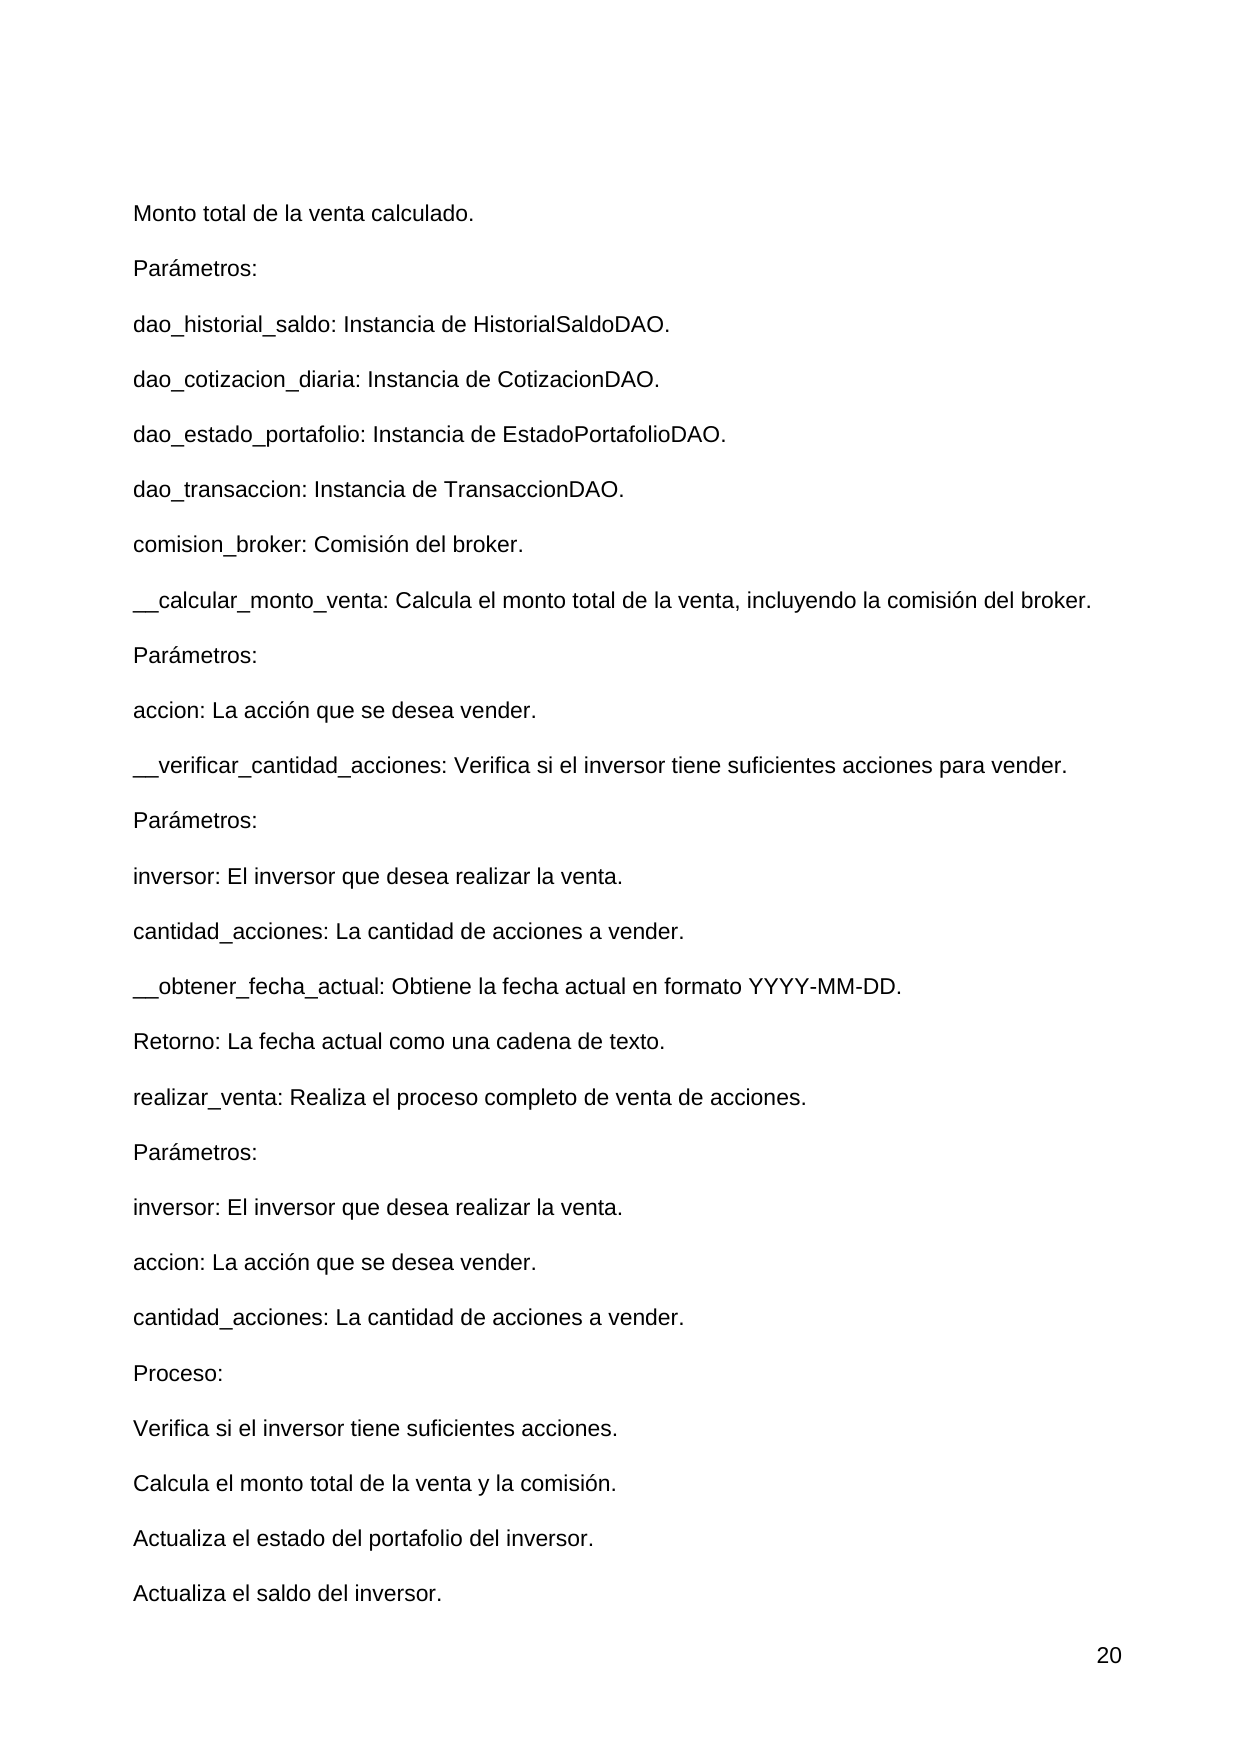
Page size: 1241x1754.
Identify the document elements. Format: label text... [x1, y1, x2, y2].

text accion: La acción que se desea vender. [133, 697, 1122, 723]
text Retorno: La fecha actual como una cadena de texto. [133, 1028, 1122, 1054]
text dao_transaccion: Instancia de TransaccionDAO. [133, 476, 1122, 502]
text dao_historial_saldo: Instancia de HistorialSaldoDAO. [133, 311, 1122, 337]
text __verificar_cantidad_acciones: Verifica si el inversor tiene suficientes acciones para vender. [133, 752, 1122, 778]
text Parámetros: [133, 1139, 1122, 1165]
text inversor: El inversor que desea realizar la venta. [133, 863, 1122, 889]
text accion: La acción que se desea vender. [133, 1249, 1122, 1275]
text Parámetros: [133, 807, 1122, 834]
text Verifica si el inversor tiene suficientes acciones. [133, 1415, 1122, 1441]
text inversor: El inversor que desea realizar la venta. [133, 1194, 1122, 1220]
text dao_estado_portafolio: Instancia de EstadoPortafolioDAO. [133, 421, 1122, 447]
text Proceso: [133, 1359, 1122, 1386]
text Calcula el monto total de la venta y la comisión. [133, 1470, 1122, 1496]
text Actualiza el saldo del inversor. [133, 1580, 1122, 1607]
text cantidad_acciones: La cantidad de acciones a vender. [133, 918, 1122, 944]
text cantidad_acciones: La cantidad de acciones a vender. [133, 1304, 1122, 1331]
text Actualiza el estado del portafolio del inversor. [133, 1525, 1122, 1551]
text comision_broker: Comisión del broker. [133, 531, 1122, 558]
text __calcular_monto_venta: Calcula el monto total de la venta, incluyendo la comisión del broker. [133, 587, 1122, 613]
text Parámetros: [133, 255, 1122, 282]
text dao_cotizacion_diaria: Instancia de CotizacionDAO. [133, 366, 1122, 392]
text realizar_venta: Realiza el proceso completo de venta de acciones. [133, 1083, 1122, 1110]
text Monto total de la venta calculado. [133, 200, 1122, 226]
text Parámetros: [133, 642, 1122, 668]
text __obtener_fecha_actual: Obtiene la fecha actual en formato YYYY-MM-DD. [133, 973, 1122, 999]
